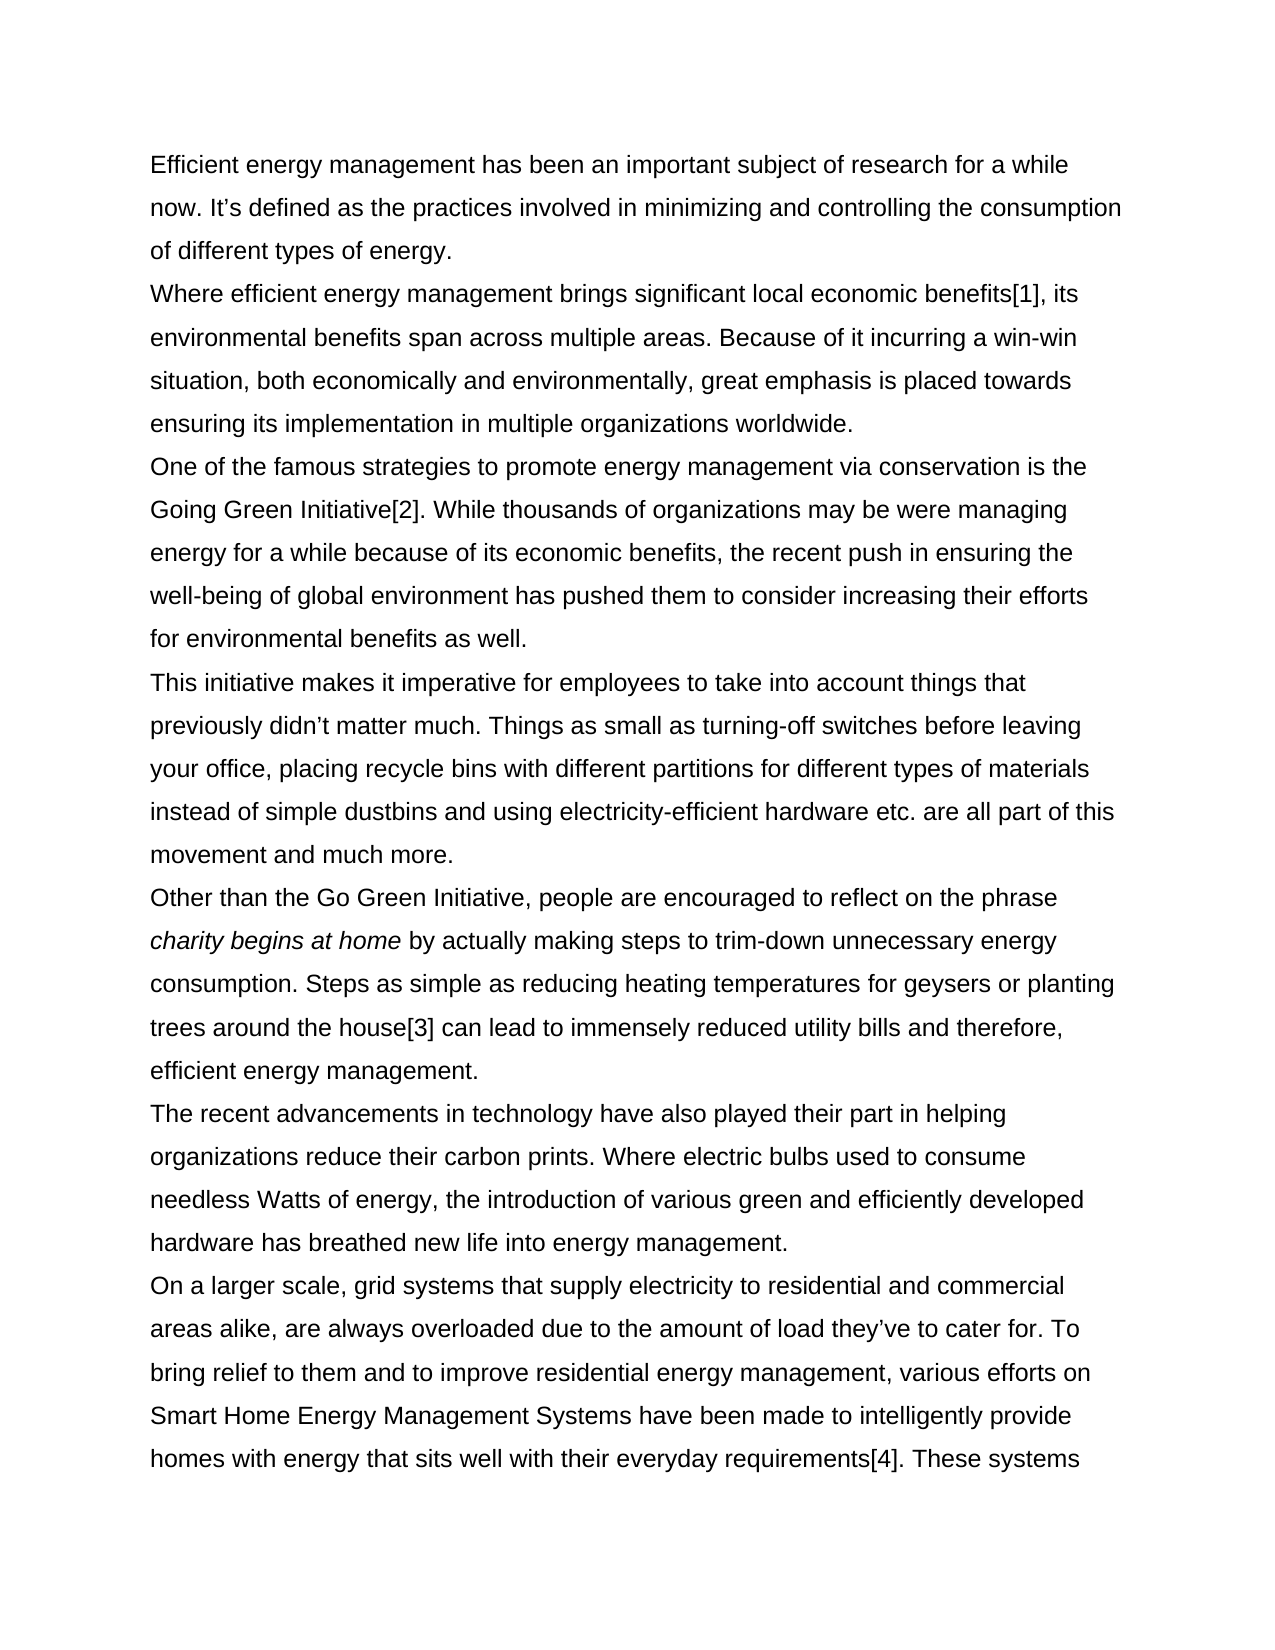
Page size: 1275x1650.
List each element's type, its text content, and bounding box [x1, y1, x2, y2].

text Efficient energy management has been an important subject of research for a while now. It’s defined as the practices involved in minimizing and controlling the consumption of different types of energy. [150, 150, 1125, 265]
text The recent advancements in technology have also played their part in helping organizations reduce their carbon prints. Where electric bulbs used to consume needless Watts of energy, the introduction of various green and efficiently developed hardware has breathed new life into energy management. [150, 1099, 1125, 1257]
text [150, 1271, 1125, 1472]
text Other than the Go Green Initiative, people are encouraged to reflect on the phrase charity begins at home by actually making steps to trim-down unnecessary energy consumption. Steps as simple as reducing heating temperatures for geysers or planting trees around the house[3] can lead to immensely reduced utility bills and therefore, efficient energy management. [150, 883, 1125, 1084]
text This initiative makes it imperative for employees to take into account things that previously didn’t matter much. Things as small as turning-off switches before leaving your office, placing recycle bins with different partitions for different types of materials instead of simple dustbins and using electricity-efficient hardware etc. are all part of this movement and much more. [150, 667, 1125, 869]
text Where efficient energy management brings significant local economic benefits[1], its environmental benefits span across multiple areas. Because of it incurring a win-win situation, both economically and environmentally, great emphasis is placed towards ensuring its implementation in multiple organizations worldwide. [150, 279, 1125, 437]
text One of the famous strategies to promote energy management via conservation is the Going Green Initiative[2]. While thousands of organizations may be were managing energy for a while because of its economic benefits, the recent push in ensuring the well-being of global environment has pushed them to consider increasing their efforts for environmental benefits as well. [150, 452, 1125, 653]
